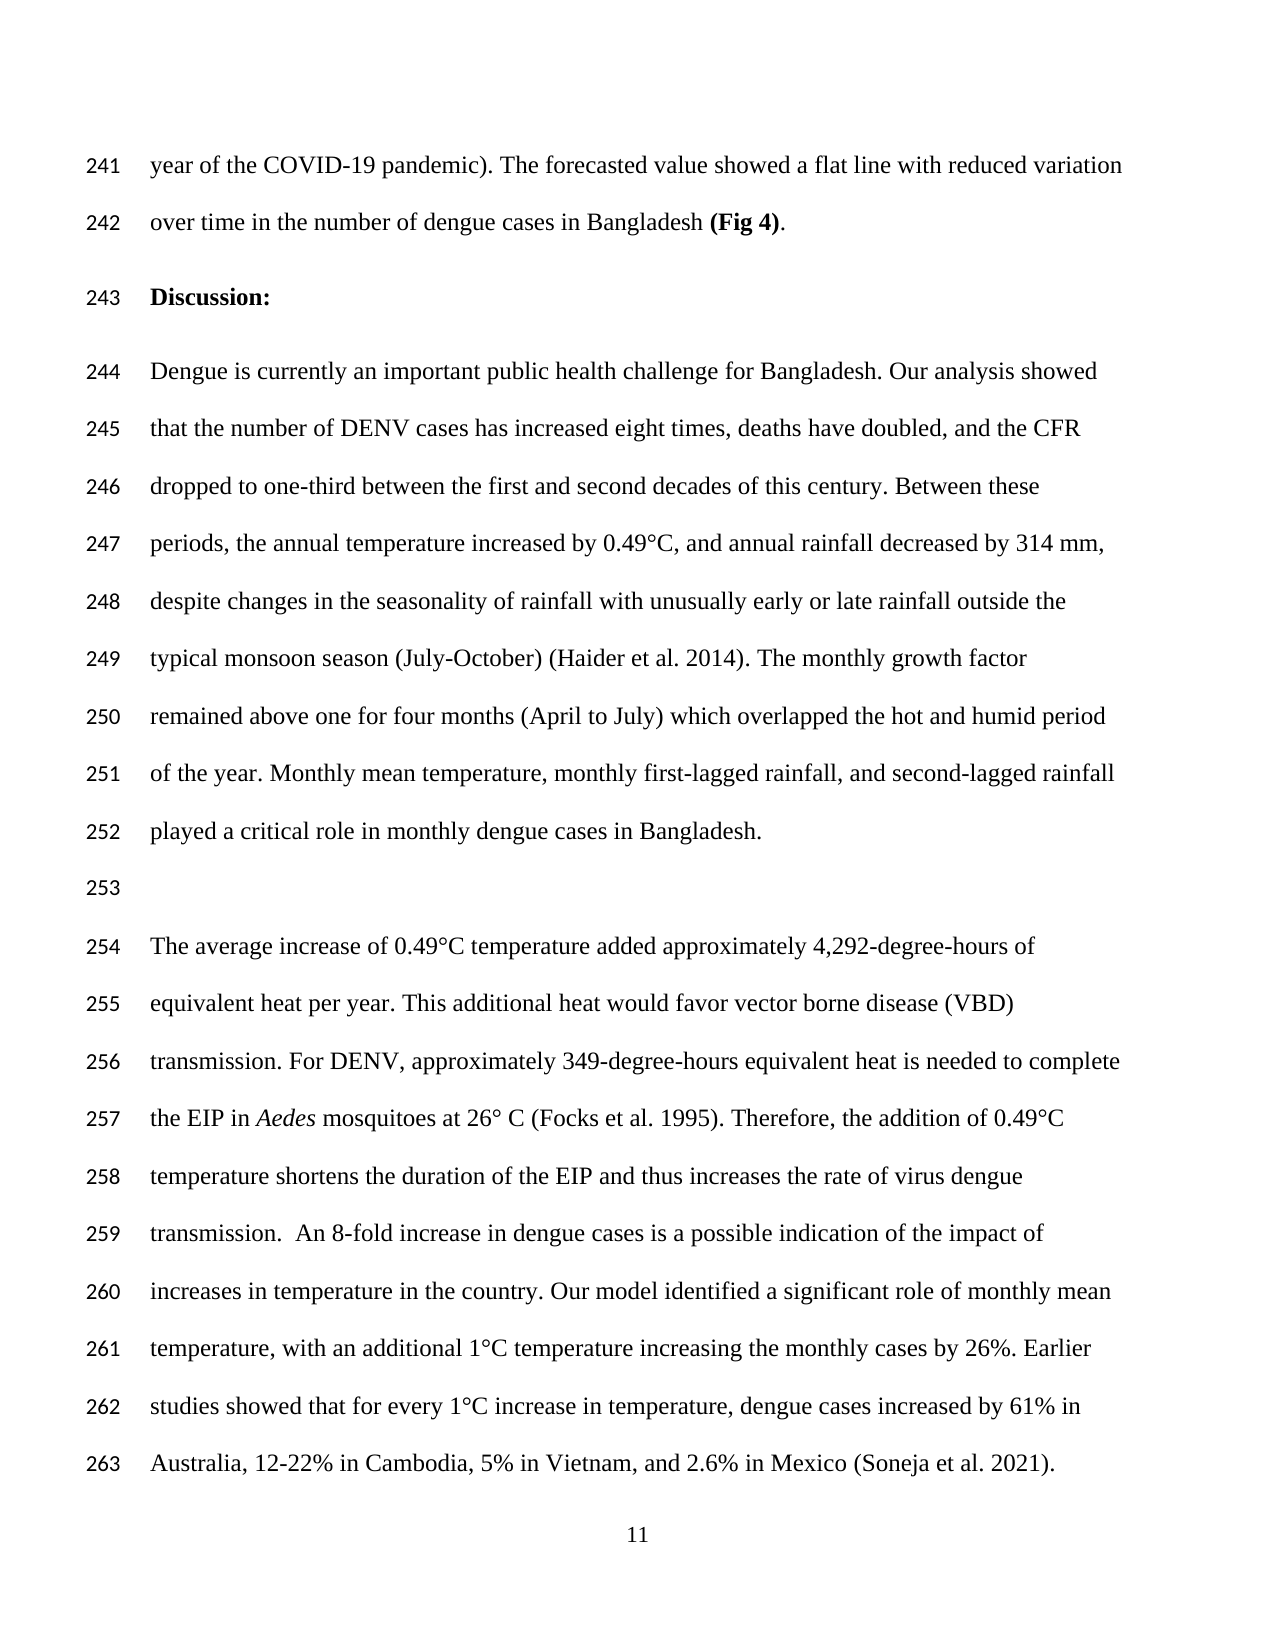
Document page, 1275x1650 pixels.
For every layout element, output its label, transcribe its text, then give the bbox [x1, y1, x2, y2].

text Discussion: [150, 282, 1125, 310]
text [150, 931, 1125, 1477]
text Dengue is currently an important public health challenge for Bangladesh. Our analysis showed that the number of DENV cases has increased eight times, deaths have doubled, and the CFR dropped to one-third between the first and second decades of this century. Between these periods, the annual temperature increased by 0.49°C, and annual rainfall decreased by 314 mm, despite changes in the seasonality of rainfall with unusually early or late rainfall outside the typical monsoon season (July-October) . The monthly growth factor remained above one for four months (April to July) which overlapped the hot and humid period of the year. Monthly mean temperature, monthly first-lagged rainfall, and second-lagged rainfall played a critical role in monthly dengue cases in Bangladesh. [150, 356, 1125, 844]
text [150, 150, 1125, 236]
